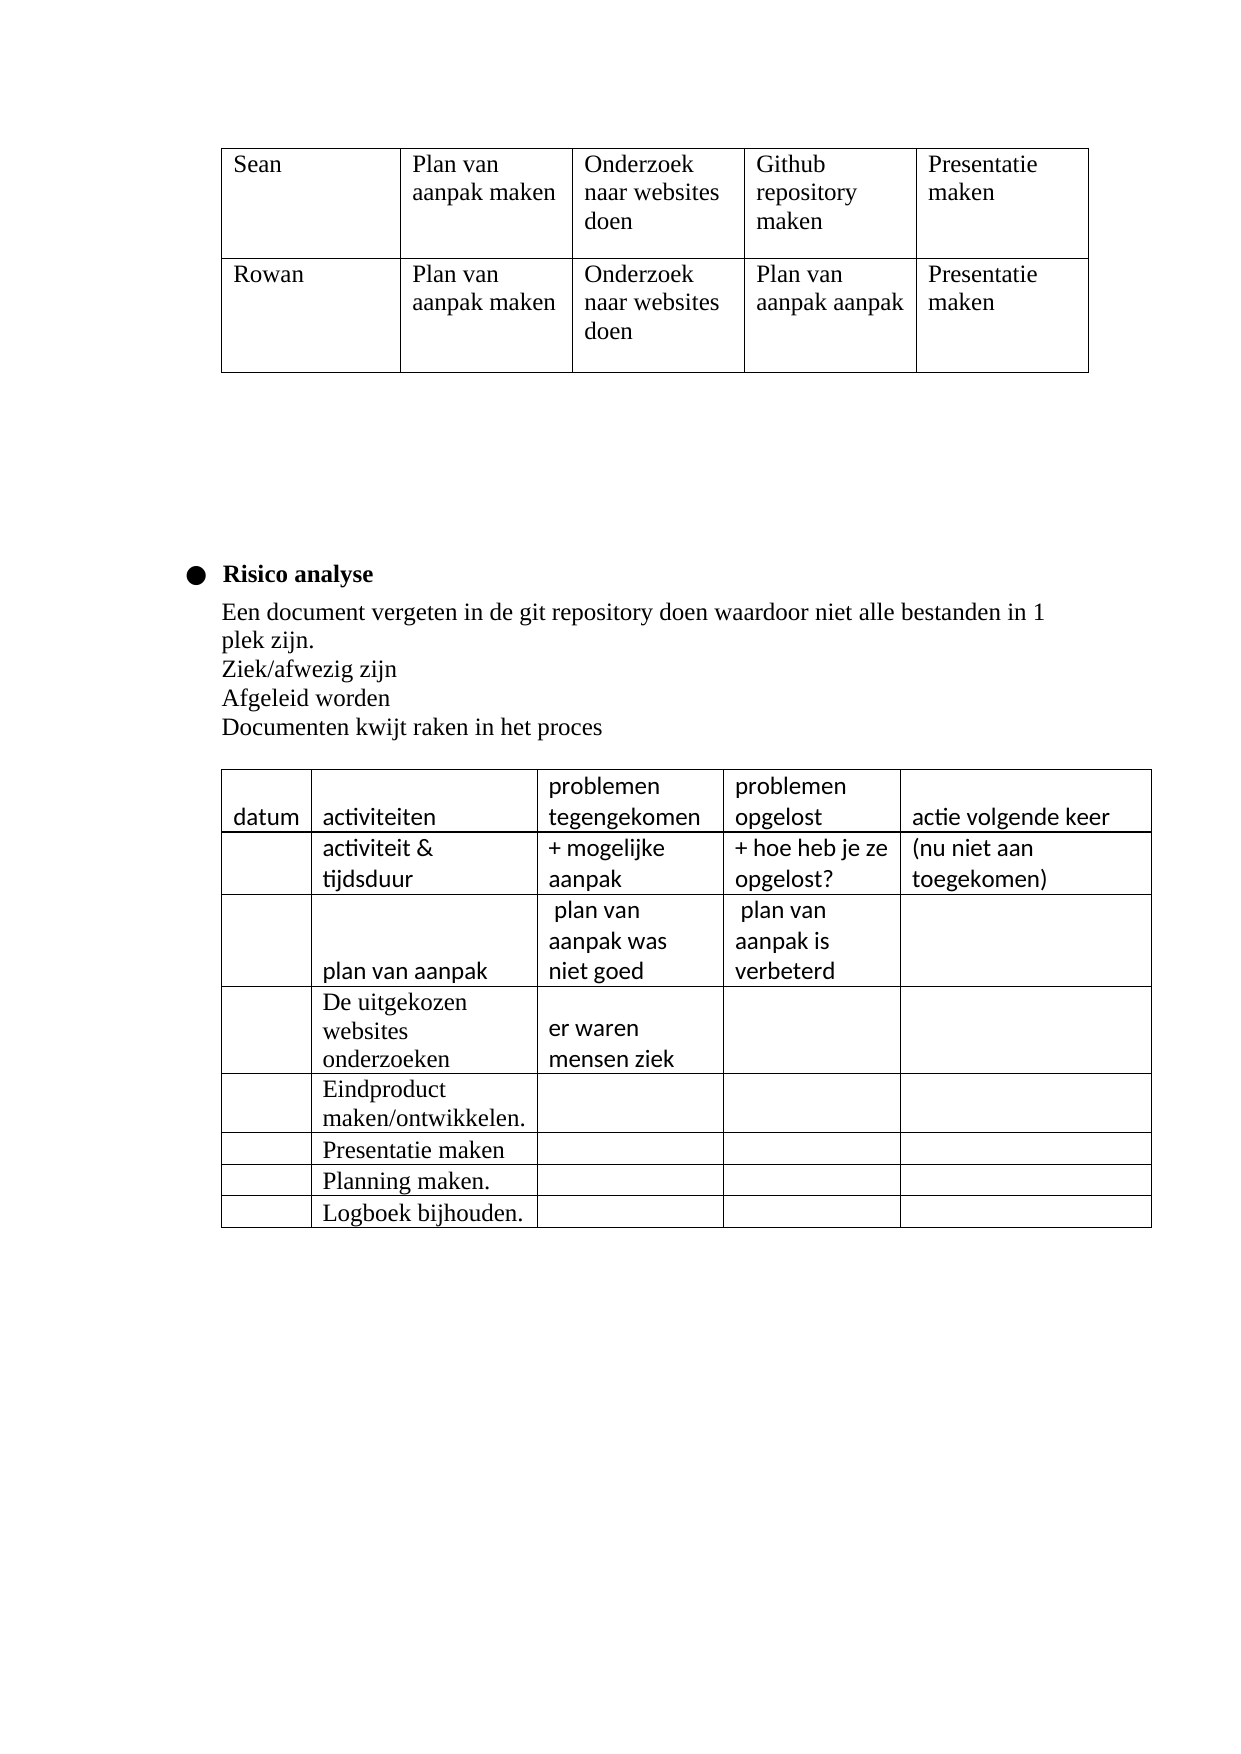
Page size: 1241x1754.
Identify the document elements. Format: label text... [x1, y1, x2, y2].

table_cell [724, 987, 900, 1073]
table_cell er waren mensen ziek [538, 987, 723, 1073]
table_cell Plan van aanpak maken [401, 259, 572, 372]
table_cell [538, 1074, 723, 1132]
table_cell Onderzoek naar websites doen [573, 149, 744, 258]
table_cell plan van aanpak was niet goed [538, 895, 723, 986]
table_cell [222, 987, 311, 1073]
text Documenten kwijt raken in het proces [221, 712, 1093, 741]
table_cell [901, 1074, 1151, 1132]
table_cell Presentatie maken [917, 259, 1088, 372]
table_cell [538, 1133, 723, 1163]
table_cell [222, 1196, 311, 1227]
table_cell (nu niet aan toegekomen) [901, 833, 1151, 893]
table_cell [538, 1196, 723, 1227]
table_cell Presentatie maken [917, 149, 1088, 258]
list Risico analyse [185, 546, 1093, 597]
table_cell + hoe heb je ze opgelost? [724, 833, 900, 893]
table_cell plan van aanpak [312, 895, 537, 986]
table_cell [724, 1196, 900, 1227]
table_cell Presentatie maken [312, 1133, 537, 1163]
table_cell [724, 1165, 900, 1195]
table_cell Plan van aanpak maken [401, 149, 572, 258]
table_cell [222, 833, 311, 893]
table_header datum [222, 770, 311, 831]
table_cell Planning maken. [312, 1165, 537, 1195]
table_cell [901, 1165, 1151, 1195]
table_cell [538, 1165, 723, 1195]
text Een document vergeten in de git repository doen waardoor niet alle bestanden in 1 plek zijn. [221, 597, 1093, 654]
table_cell Rowan [222, 259, 400, 372]
table_cell [901, 1133, 1151, 1163]
table_cell [222, 1133, 311, 1163]
table_cell [222, 1165, 311, 1195]
table_cell [222, 895, 311, 986]
table_cell Plan van aanpak aanpak [745, 259, 916, 372]
table_header actie volgende keer [901, 770, 1151, 831]
table_cell [901, 987, 1151, 1073]
table_cell Logboek bijhouden. [312, 1196, 537, 1227]
table_cell De uitgekozen websites onderzoeken [312, 987, 537, 1073]
text Ziek/afwezig zijn [221, 654, 1093, 683]
table_cell + mogelijke aanpak [538, 833, 723, 893]
table_cell [724, 1133, 900, 1163]
table_cell [901, 895, 1151, 986]
table_cell [901, 1196, 1151, 1227]
table_cell [724, 1074, 900, 1132]
table_cell activiteit & tijdsduur [312, 833, 537, 893]
table_cell [222, 1074, 311, 1132]
table_cell Onderzoek naar websites doen [573, 259, 744, 372]
table_header activiteiten [312, 770, 537, 831]
table_cell Sean [222, 149, 400, 258]
table_cell plan van aanpak is verbeterd [724, 895, 900, 986]
table_cell Github repository maken [745, 149, 916, 258]
table_header problemen opgelost [724, 770, 900, 831]
table_cell Eindproduct maken/ontwikkelen. [312, 1074, 537, 1132]
table_header problemen tegengekomen [538, 770, 723, 831]
text Afgeleid worden [221, 683, 1093, 712]
